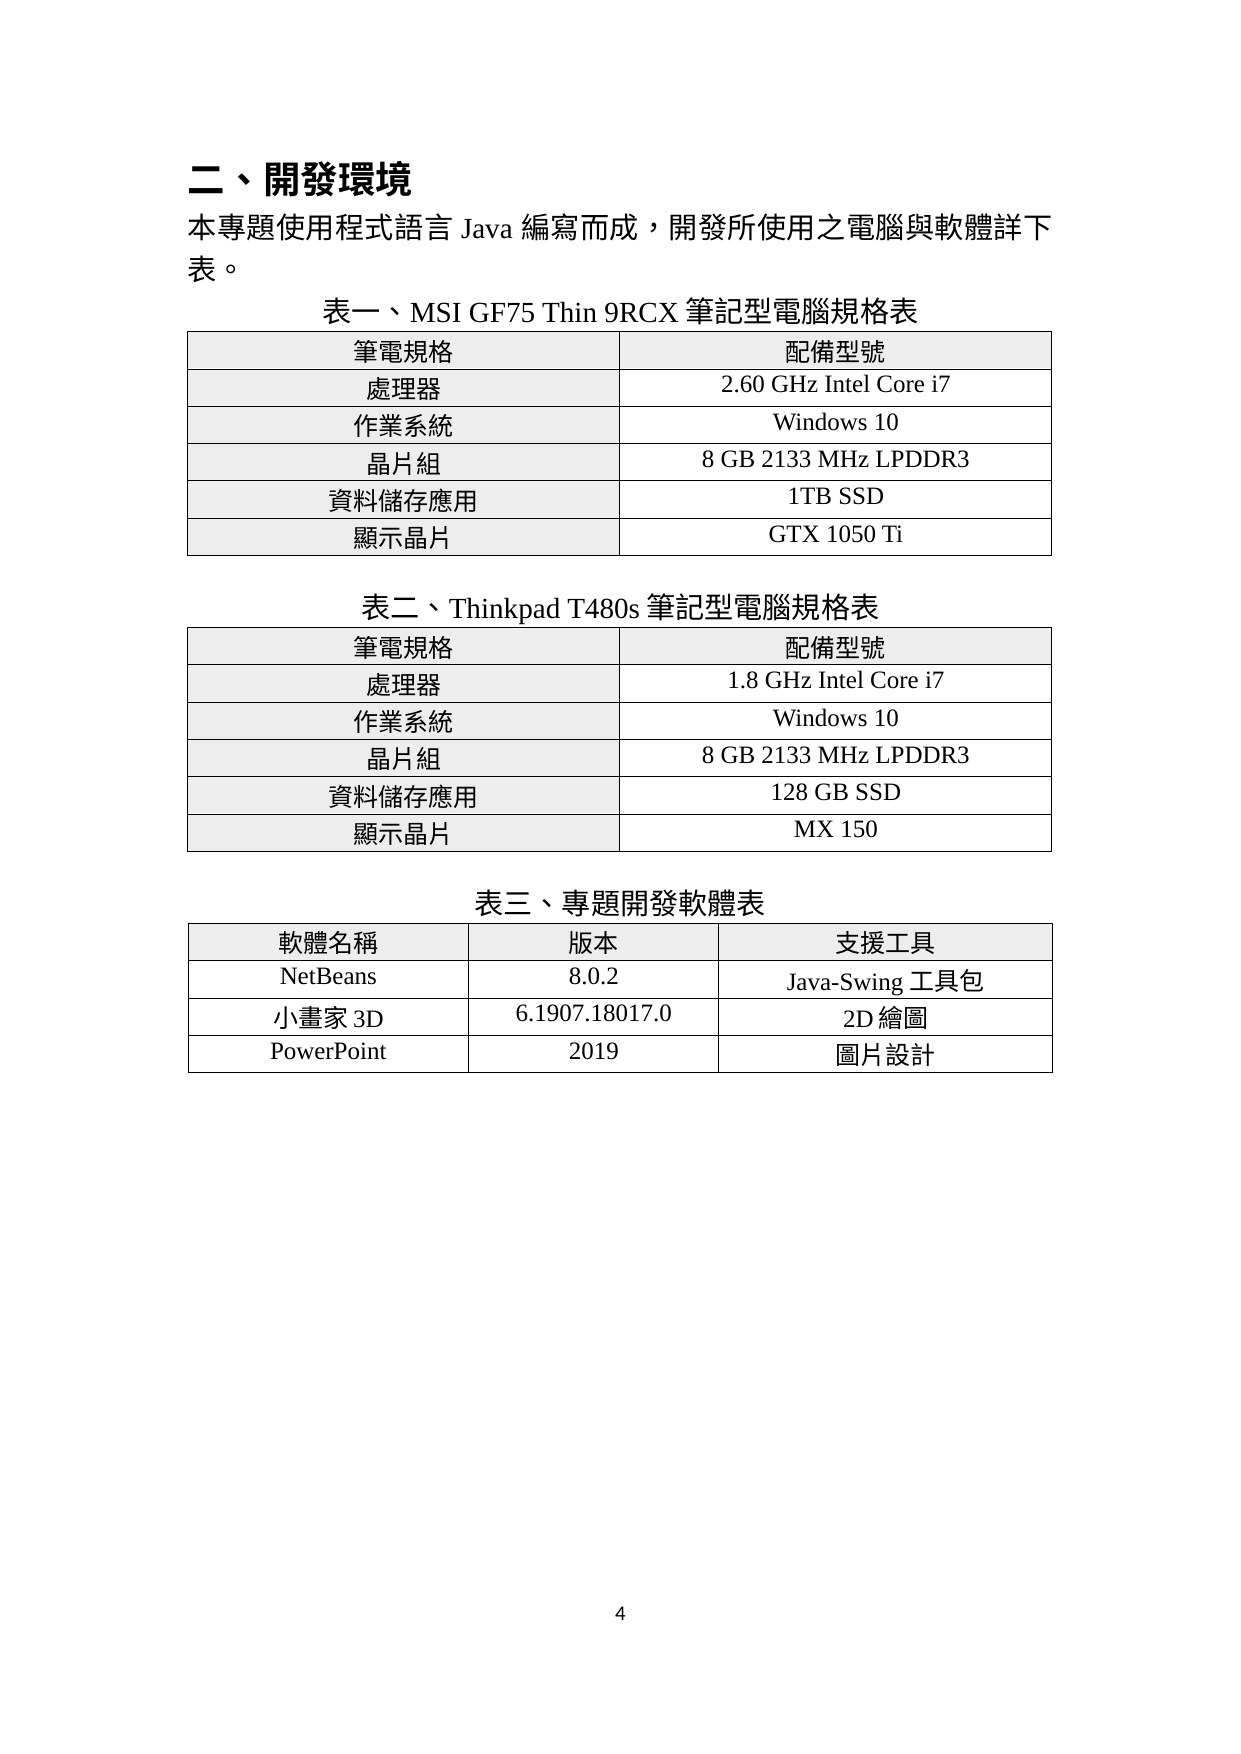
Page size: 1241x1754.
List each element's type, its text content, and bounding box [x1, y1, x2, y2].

table_cell 1.8 GHz Intel Core i7 [620, 665, 1051, 702]
table_cell 8 GB 2133 MHz LPDDR3 [620, 740, 1051, 776]
table_cell 1TB SSD [620, 481, 1051, 518]
table_cell 處理器 [188, 665, 619, 702]
table_cell Windows 10 [620, 703, 1051, 739]
table_header 支援工具 [719, 924, 1052, 960]
table_cell 8 GB 2133 MHz LPDDR3 [620, 444, 1051, 480]
text 表三、專題開發軟體表 [187, 881, 1053, 923]
table_cell 2.60 GHz Intel Core i7 [620, 370, 1051, 406]
text 本專題使用程式語言 Java 編寫而成，開發所使用之電腦與軟體詳下表。 [187, 204, 1053, 289]
table_cell 資料儲存應用 [188, 481, 619, 518]
table_cell 2019 [469, 1036, 718, 1072]
text 表二、Thinkpad T480s筆記型電腦規格表 [187, 585, 1053, 627]
table_header 軟體名稱 [189, 924, 468, 960]
table_cell 晶片組 [188, 740, 619, 776]
table_cell 8.0.2 [469, 961, 718, 997]
text 表一、MSI GF75 Thin 9RCX筆記型電腦規格表 [187, 289, 1053, 331]
table_cell Windows 10 [620, 407, 1051, 443]
list 開發環境 [187, 150, 1053, 204]
table_header 版本 [469, 924, 718, 960]
table_cell NetBeans [189, 961, 468, 997]
table_header 筆電規格 [188, 332, 619, 368]
table_cell MX 150 [620, 815, 1051, 851]
table_header 配備型號 [620, 628, 1051, 664]
table_cell Java-Swing 工具包 [719, 961, 1052, 997]
table_cell 6.1907.18017.0 [469, 999, 718, 1035]
table_cell 圖片設計 [719, 1036, 1052, 1072]
table_cell 處理器 [188, 370, 619, 406]
table_cell 作業系統 [188, 407, 619, 443]
table_header 配備型號 [620, 332, 1051, 368]
table_header 筆電規格 [188, 628, 619, 664]
table_cell PowerPoint [189, 1036, 468, 1072]
table_cell 晶片組 [188, 444, 619, 480]
table_cell 顯示晶片 [188, 519, 619, 555]
table_cell 128 GB SSD [620, 777, 1051, 813]
table_cell GTX 1050 Ti [620, 519, 1051, 555]
table_cell 作業系統 [188, 703, 619, 739]
table_cell 顯示晶片 [188, 815, 619, 851]
table_cell 資料儲存應用 [188, 777, 619, 813]
table_cell 2D繪圖 [719, 999, 1052, 1035]
table_cell 小畫家3D [189, 999, 468, 1035]
